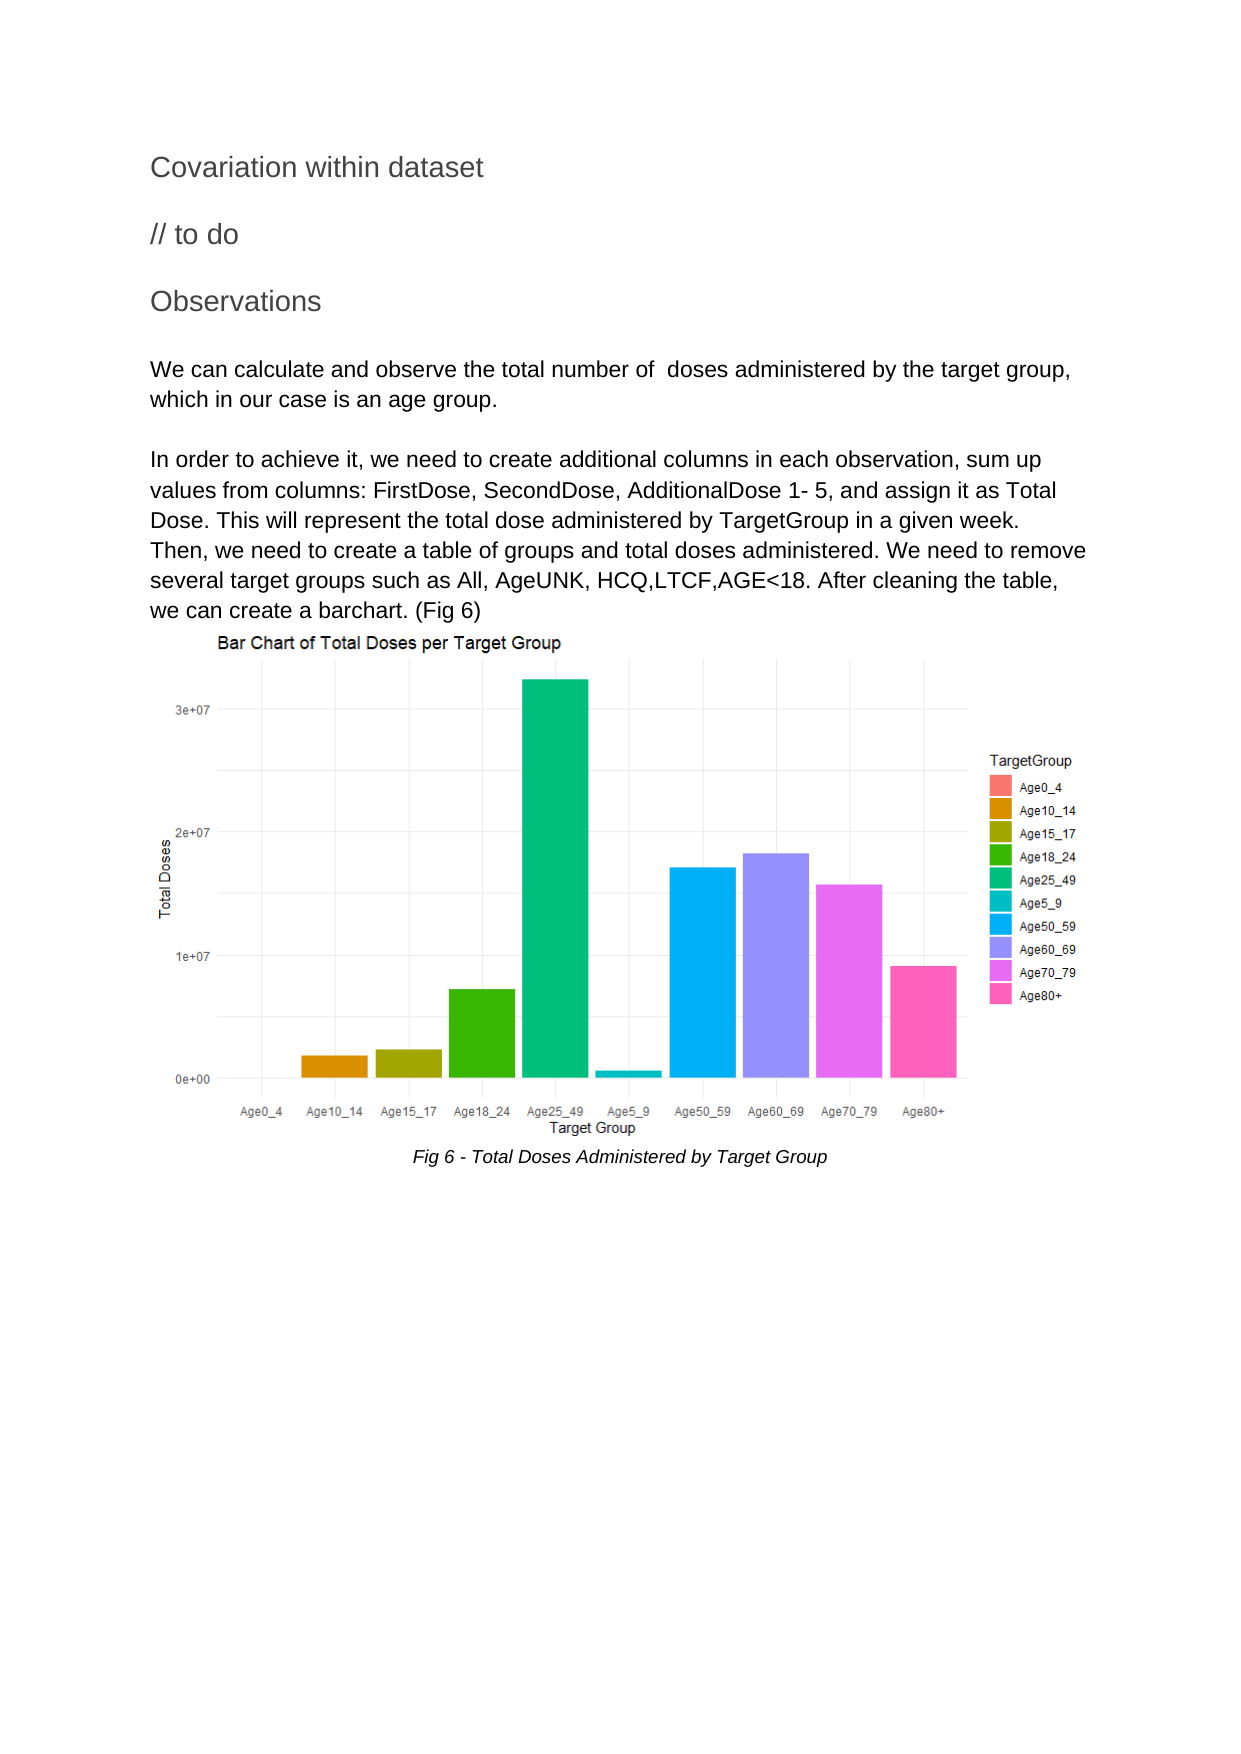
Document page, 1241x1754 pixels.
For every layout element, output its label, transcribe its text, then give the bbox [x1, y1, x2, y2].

subtitle Covariation within dataset [150, 150, 1090, 183]
text We can calculate and observe the total number of doses administered by the target group, which in our case is an age group. [150, 356, 1090, 412]
text In order to achieve it, we need to create additional columns in each observation, sum up values from columns: FirstDose, SecondDose, AdditionalDose 1- 5, and assign it as Total Dose. This will represent the total dose administered by TargetGroup in a given week. [150, 446, 1090, 533]
text Fig 6 - Total Doses Administered by Target Group [150, 1146, 1090, 1168]
subtitle Observations [150, 284, 1090, 317]
text Then, we need to create a table of groups and total doses administered. We need to remove several target groups such as All, AgeUNK, HCQ,LTCF,AGE<18. After cleaning the table, we can create a barchart. (Fig 6) [150, 537, 1090, 624]
subtitle // to do [150, 217, 1090, 250]
picture [150, 627, 1091, 1143]
